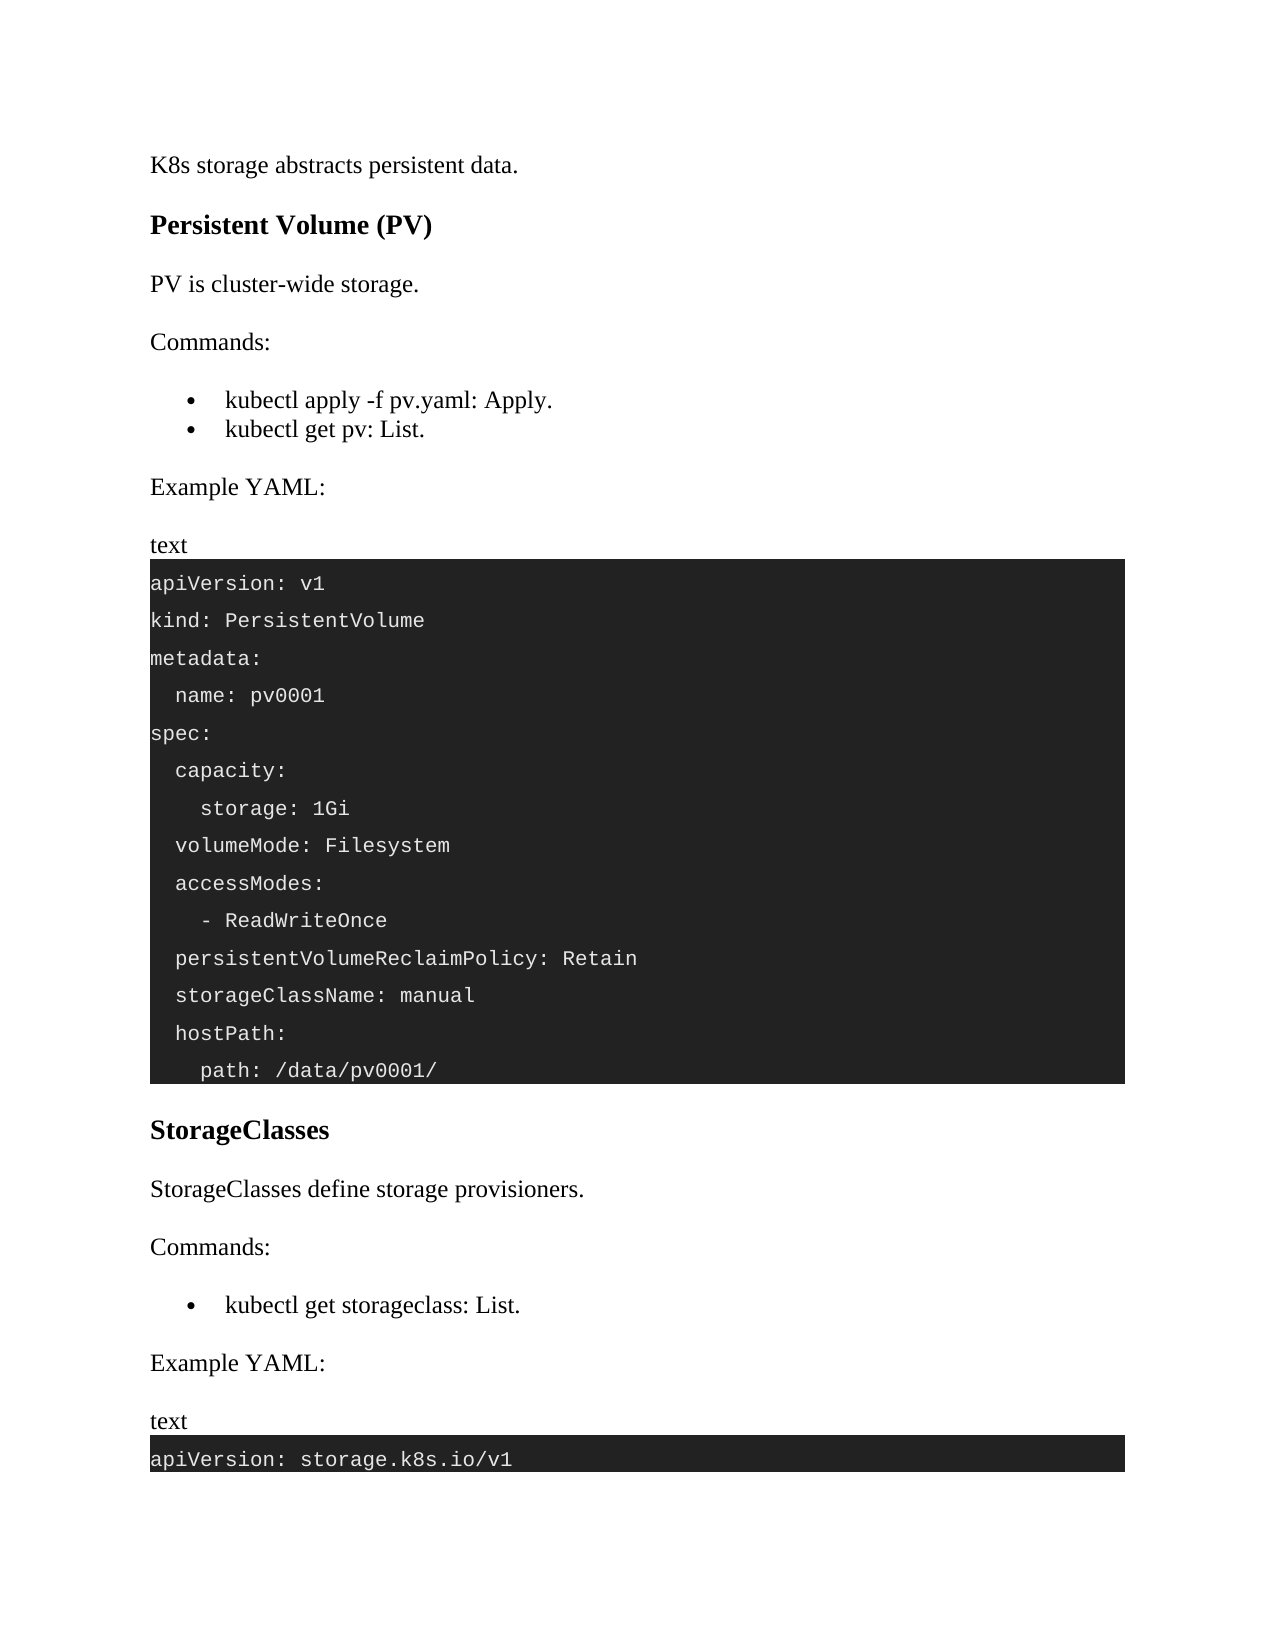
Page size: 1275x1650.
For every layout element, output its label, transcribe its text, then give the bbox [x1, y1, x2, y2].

text text [150, 1406, 1125, 1435]
text Example YAML: [150, 1348, 1125, 1377]
text Example YAML: [150, 472, 1125, 501]
text K8s storage abstracts persistent data. [150, 150, 1125, 179]
text StorageClasses define storage provisioners. [150, 1174, 1125, 1203]
text Commands: [150, 327, 1125, 356]
text name: pv0001 [150, 671, 1125, 709]
text accessModes: [150, 859, 1125, 896]
text kind: PersistentVolume [150, 596, 1125, 634]
text text [150, 530, 1125, 559]
text hostPath: [150, 1009, 1125, 1046]
list kubectl apply -f pv.yaml: Apply. [187, 385, 1125, 414]
text metadata: [150, 634, 1125, 671]
text apiVersion: v1 [150, 559, 1125, 596]
text volumeMode: Filesystem [150, 821, 1125, 859]
text Commands: [150, 1232, 1125, 1261]
text path: /data/pv0001/ [150, 1046, 1125, 1084]
list kubectl get pv: List. [187, 414, 1125, 443]
text Persistent Volume (PV) [150, 208, 1125, 240]
list kubectl get storageclass: List. [187, 1290, 1125, 1319]
text apiVersion: storage.k8s.io/v1 [150, 1435, 1125, 1472]
text - ReadWriteOnce [150, 896, 1125, 934]
text persistentVolumeReclaimPolicy: Retain [150, 934, 1125, 971]
text storage: 1Gi [150, 784, 1125, 821]
text StorageClasses [150, 1113, 1125, 1145]
text PV is cluster-wide storage. [150, 269, 1125, 298]
text capacity: [150, 746, 1125, 784]
text storageClassName: manual [150, 971, 1125, 1009]
text spec: [150, 709, 1125, 746]
